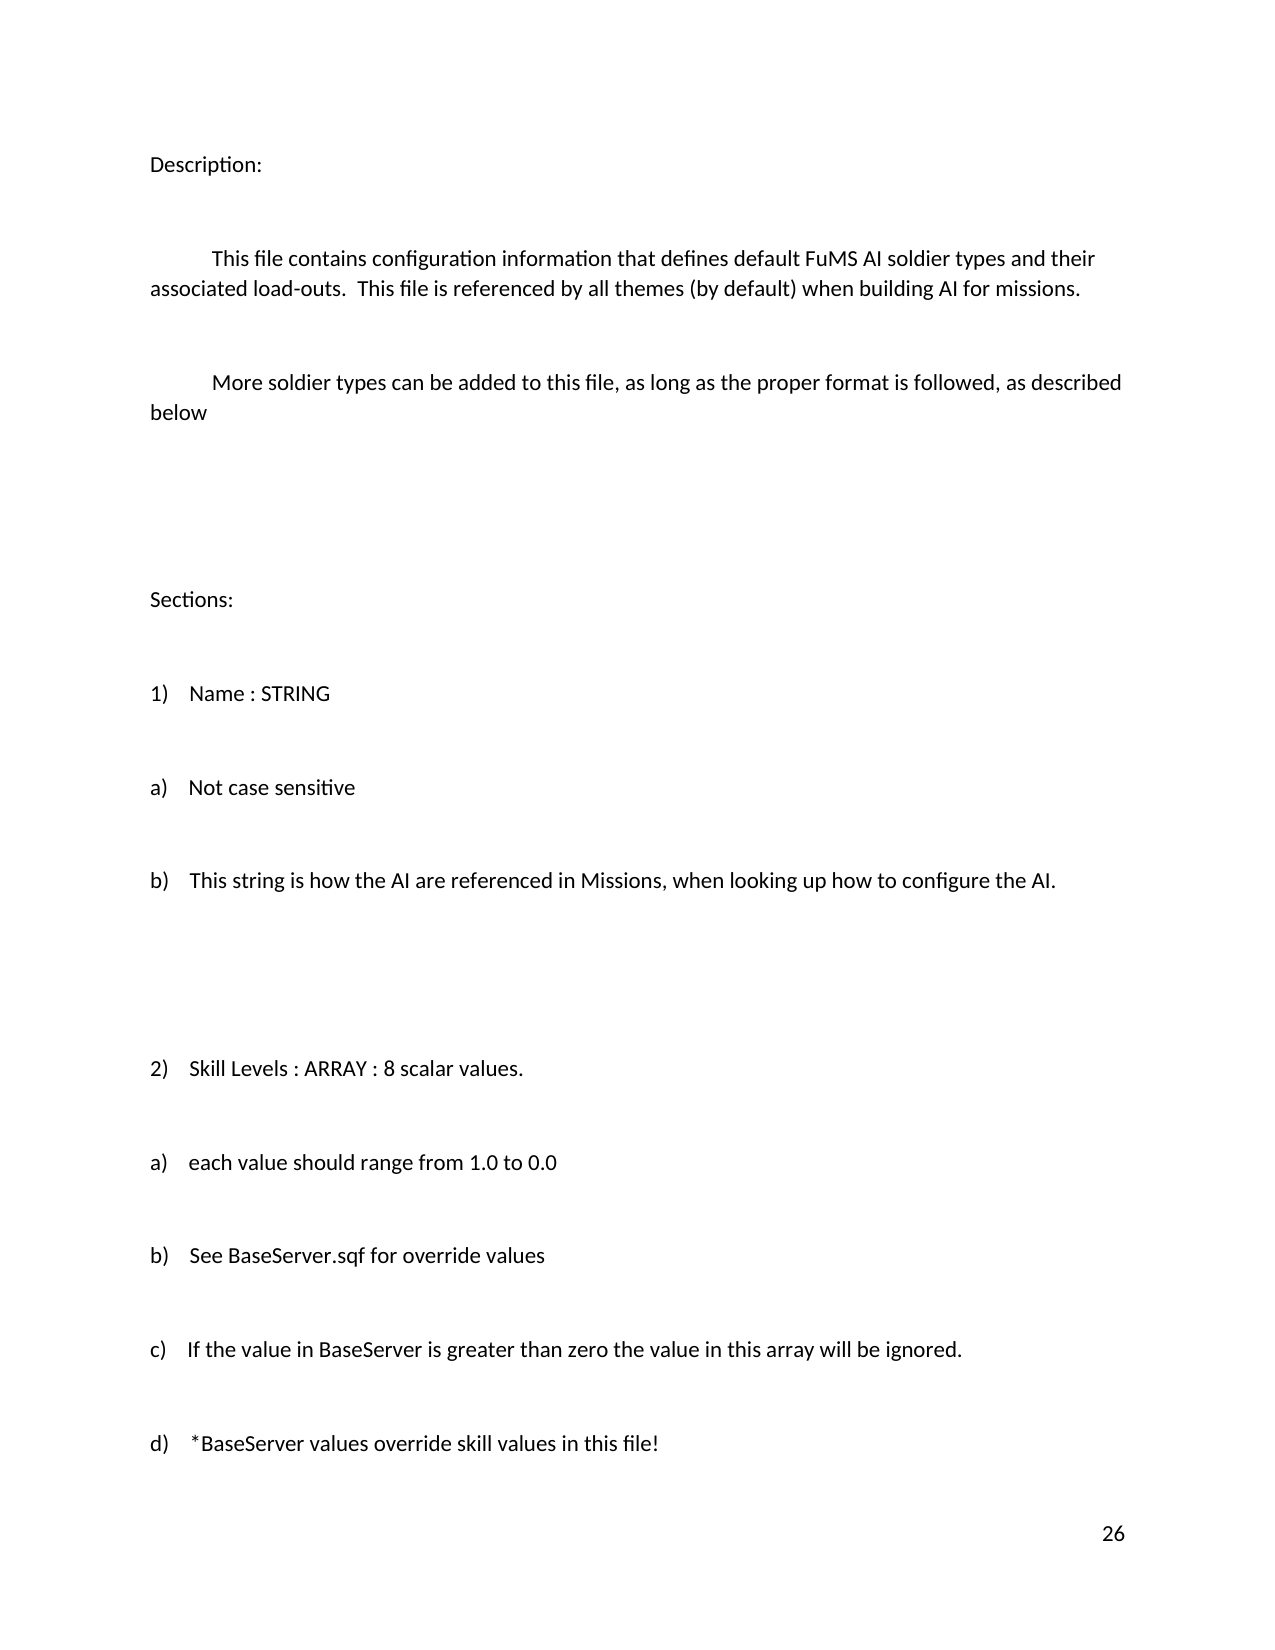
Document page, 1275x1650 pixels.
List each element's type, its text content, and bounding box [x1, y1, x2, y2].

text b) See BaseServer.sqf for override values [150, 1242, 1125, 1270]
text a) each value should range from 1.0 to 0.0 [150, 1148, 1125, 1176]
text This file contains configuration information that defines default FuMS AI soldier types and their associated load-outs. This file is referenced by all themes (by default) when building AI for missions. [150, 244, 1125, 302]
text Sections: [150, 585, 1125, 613]
text a) Not case sensitive [150, 773, 1125, 801]
text 1) Name : STRING [150, 679, 1125, 707]
text d) *BaseServer values override skill values in this file! [150, 1429, 1125, 1457]
text b) This string is how the AI are referenced in Missions, when looking up how to configure the AI. [150, 867, 1125, 895]
text More soldier types can be added to this file, as long as the proper format is followed, as described below [150, 368, 1125, 426]
text c) If the value in BaseServer is greater than zero the value in this array will be ignored. [150, 1335, 1125, 1363]
text 2) Skill Levels : ARRAY : 8 scalar values. [150, 1054, 1125, 1082]
text Description: [150, 150, 1125, 178]
